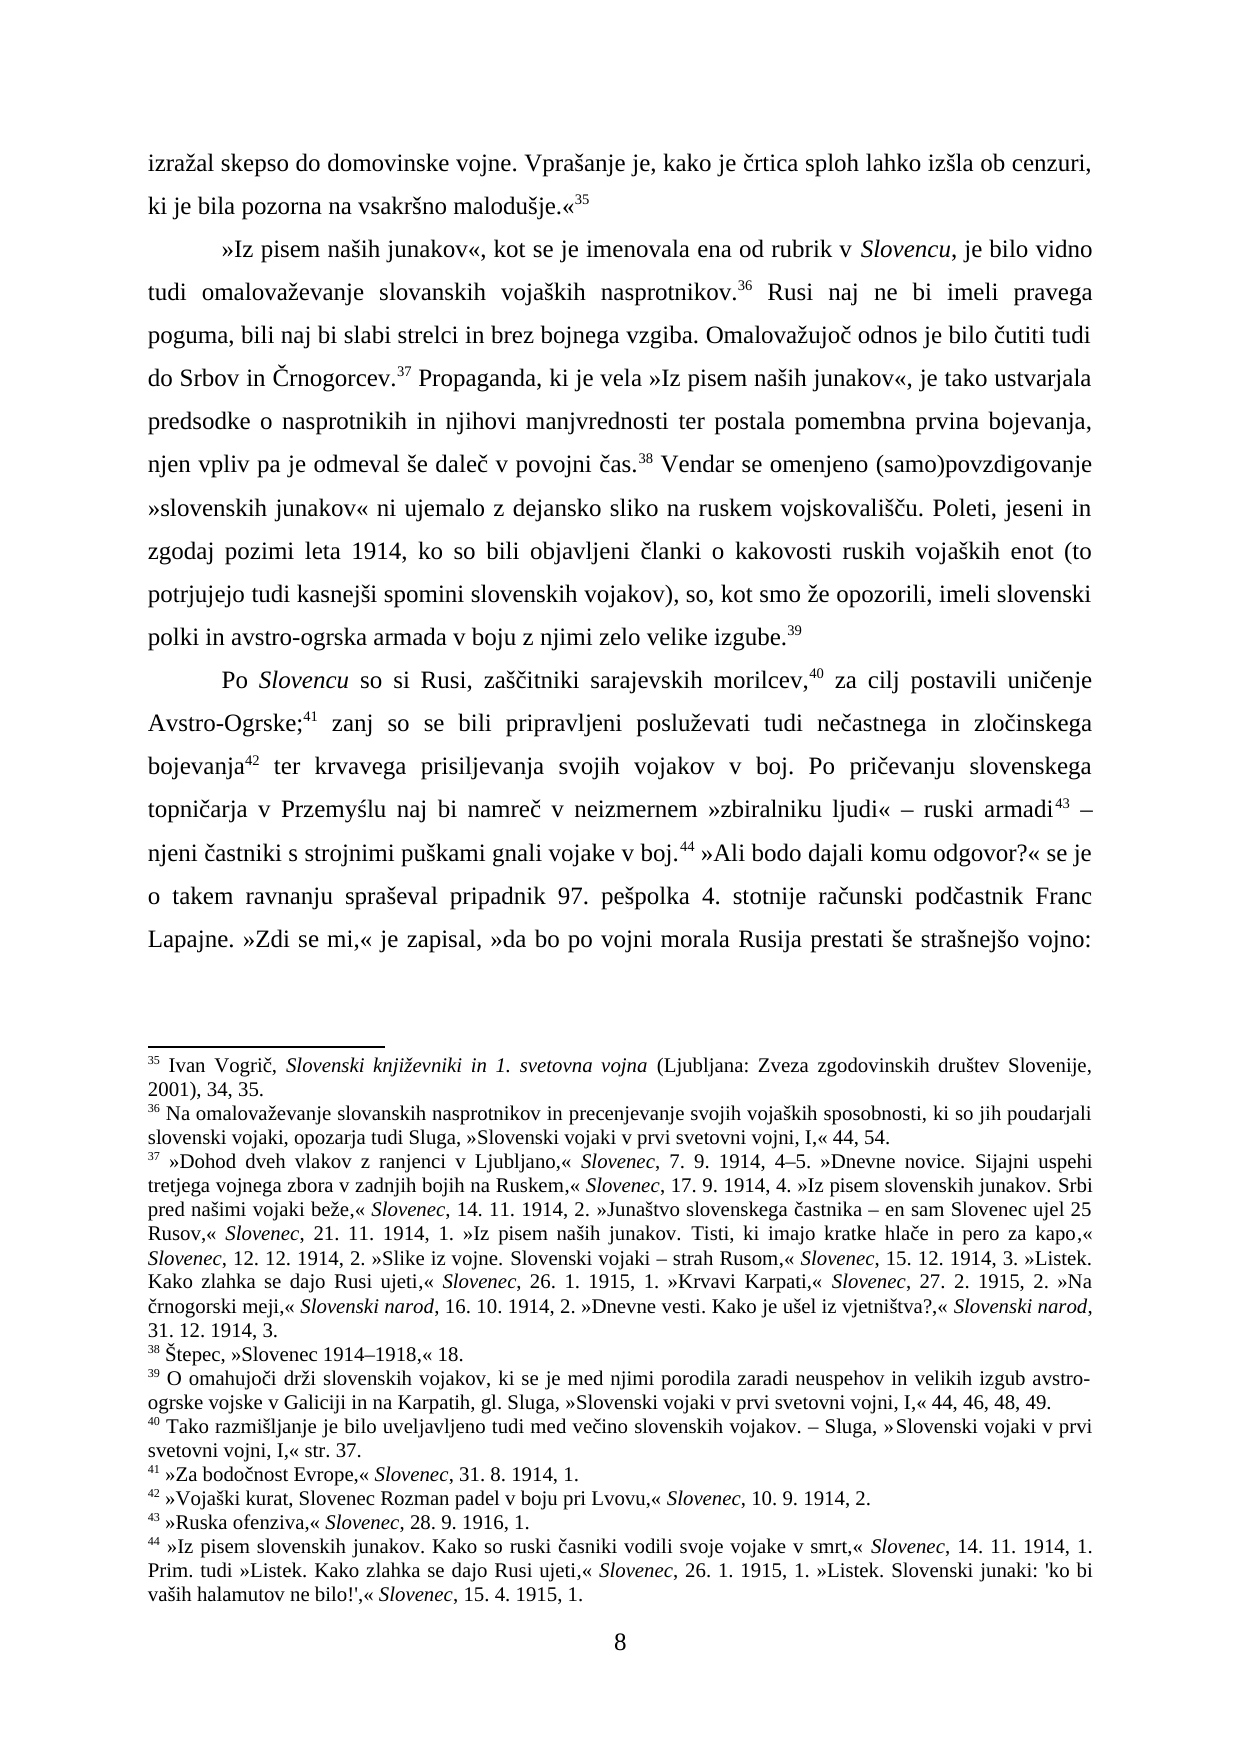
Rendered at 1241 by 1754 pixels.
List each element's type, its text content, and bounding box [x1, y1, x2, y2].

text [148, 148, 1093, 219]
text Po Slovencu so si Rusi, zaščitniki sarajevskih morilcev, za cilj postavili uničenje Avstro-Ogrske; zanj so se bili pripravljeni posluževati tudi nečastnega in zločinskega bojevanja ter krvavega prisiljevanja svojih vojakov v boj. Po pričevanju slovenskega topničarja v Przemyślu naj bi namreč v neizmernem »zbiralniku ljudi« – ruski armadi – njeni častniki s strojnimi puškami gnali vojake v boj. »Ali bodo dajali komu odgovor?« se je o takem ravnanju spraševal pripadnik 97. pešpolka 4. stotnije računski podčastnik Franc Lapajne. »Zdi se mi,« je zapisal, »da bo po vojni morala Rusija prestati še strašnejšo vojno: veliko krvavo revolucijo.« Sicer pa naj bi se ruskim vojakom tudi drugače slabo godilo. Bili naj bi lačni in slabo obuti. [148, 665, 1093, 996]
text »Iz pisem naših junakov«, kot se je imenovala ena od rubrik v Slovencu, je bilo vidno tudi omalovaževanje slovanskih vojaških nasprotnikov. Rusi naj ne bi imeli pravega poguma, bili naj bi slabi strelci in brez bojnega vzgiba. Omalovažujoč odnos je bilo čutiti tudi do Srbov in Črnogorcev. Propaganda, ki je vela »Iz pisem naših junakov«, je tako ustvarjala predsodke o nasprotnikih in njihovi manjvrednosti ter postala pomembna prvina bojevanja, njen vpliv pa je odmeval še daleč v povojni čas. Vendar se omenjeno (samo)povzdigovanje »slovenskih junakov« ni ujemalo z dejansko sliko na ruskem vojskovališču. Poleti, jeseni in zgodaj pozimi leta 1914, ko so bili objavljeni članki o kakovosti ruskih vojaških enot (to potrjujejo tudi kasnejši spomini slovenskih vojakov), so, kot smo že opozorili, imeli slovenski polki in avstro-ogrska armada v boju z njimi zelo velike izgube. [148, 234, 1093, 651]
